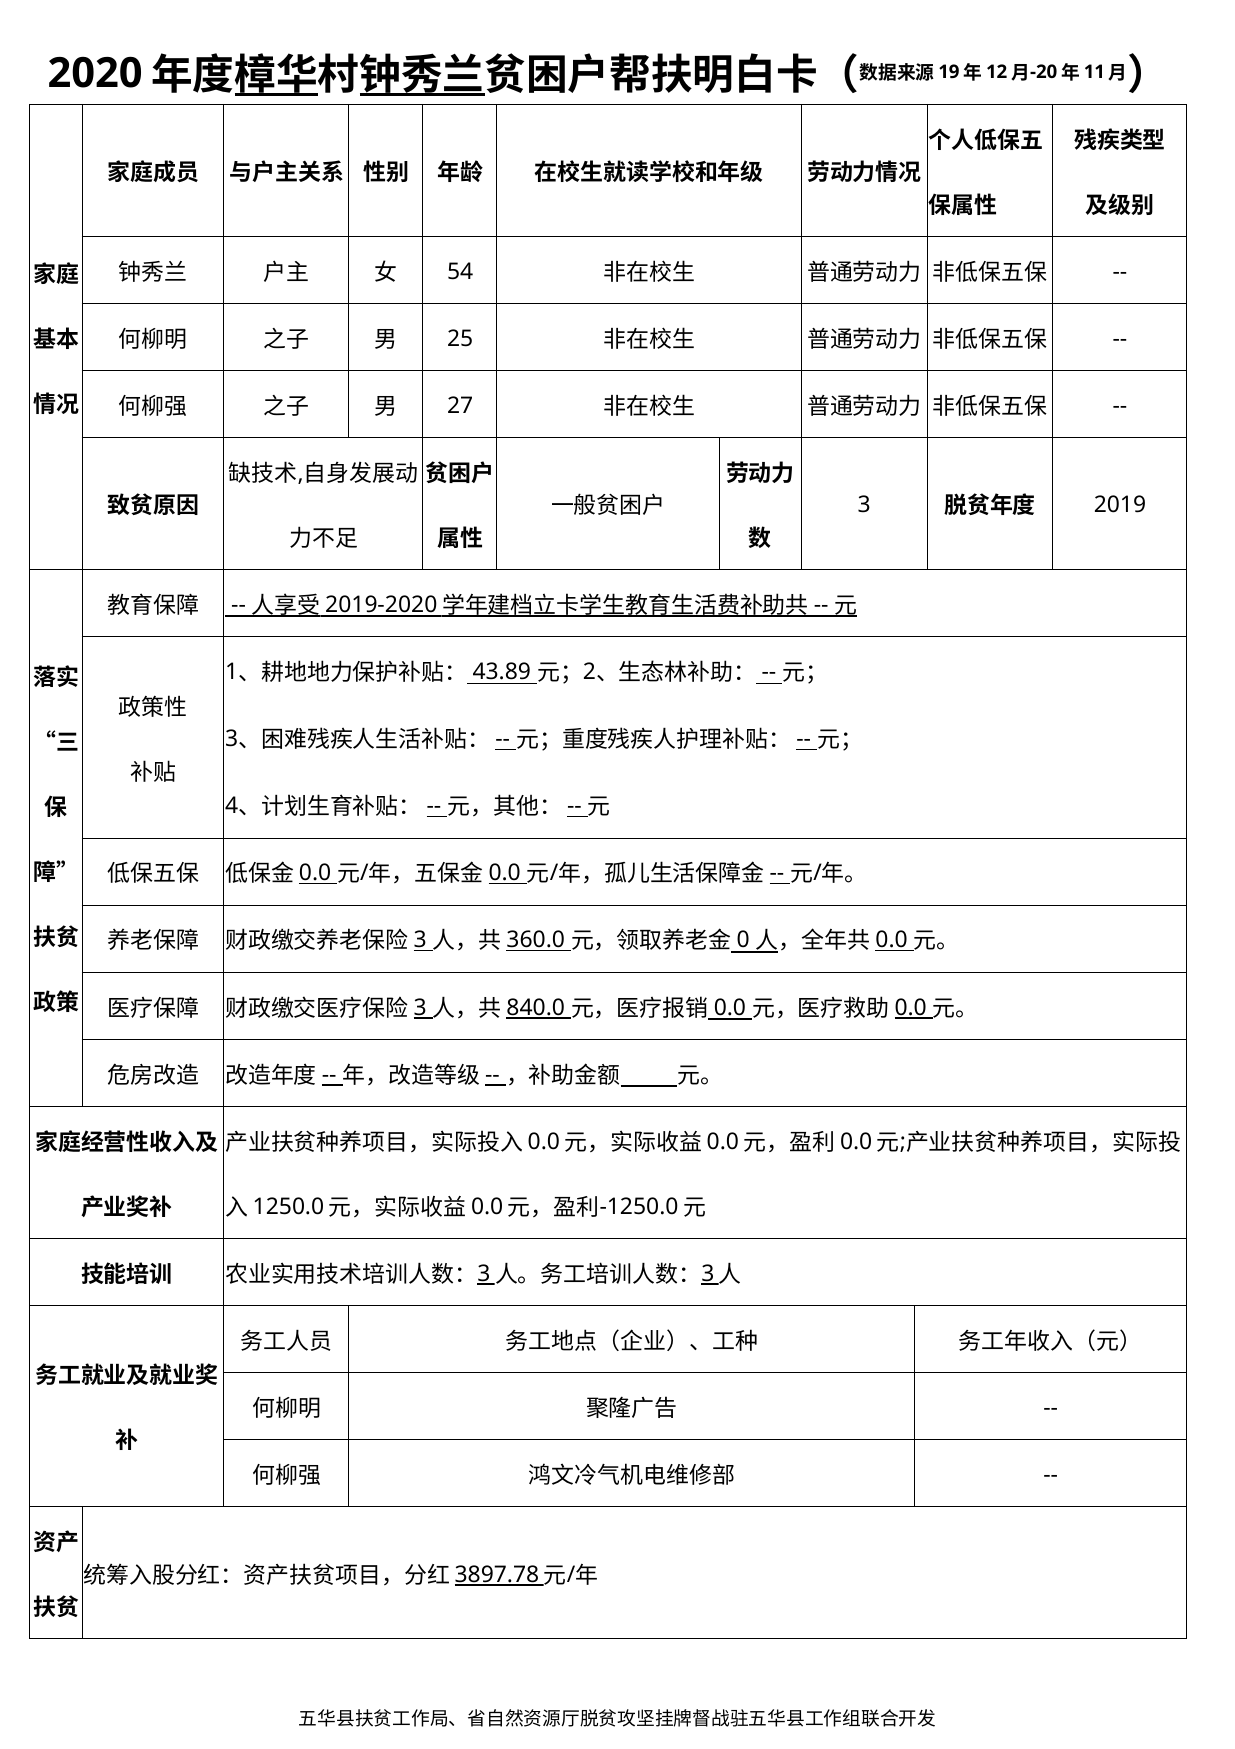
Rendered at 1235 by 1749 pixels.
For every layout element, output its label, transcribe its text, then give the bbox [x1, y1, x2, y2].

table_cell 家庭基本情况 [30, 105, 82, 569]
table_cell 致贫原因 [83, 438, 223, 569]
table_cell 何柳明 [83, 304, 223, 370]
table_cell 男 [349, 304, 422, 370]
table_cell 普通劳动力 [802, 371, 927, 437]
table_cell -- 人享受2019-2020学年建档立卡学生教育生活费补助共 -- 元 [224, 570, 1186, 636]
table_cell 普通劳动力 [802, 304, 927, 370]
table_cell 4、计划生育补贴： -- 元，其他： -- 元 [224, 770, 1186, 837]
table_cell 54 [423, 237, 496, 303]
table_cell 性别 [349, 105, 422, 236]
table_cell 家庭经营性收入及产业奖补 [30, 1107, 223, 1238]
table_cell 缺技术,自身发展动力不足 [224, 438, 422, 569]
table_cell 2019 [1053, 438, 1186, 569]
table_cell 务工地点（企业）、工种 [349, 1306, 914, 1372]
table_cell 3 [802, 438, 927, 569]
table_cell 钟秀兰 [83, 237, 223, 303]
table_cell -- [915, 1440, 1186, 1506]
table_cell -- [915, 1373, 1186, 1439]
table_cell 养老保障 [83, 906, 223, 972]
table_cell 非在校生 [497, 371, 801, 437]
table_cell 非低保五保 [928, 237, 1052, 303]
table_cell 一般贫困户 [497, 438, 719, 569]
table_cell 医疗保障 [83, 973, 223, 1039]
table_cell 非低保五保 [928, 371, 1052, 437]
table_cell -- [1053, 304, 1186, 370]
table_cell 与户主关系 [224, 105, 348, 236]
table_cell 财政缴交养老保险 3 人，共 360.0 元，领取养老金 0 人，全年共 0.0 元。 [224, 906, 1186, 972]
table_cell 财政缴交医疗保险 3 人，共 840.0 元，医疗报销 0.0 元，医疗救助 0.0 元。 [224, 973, 1186, 1039]
table_cell 政策性 补贴 [83, 637, 223, 837]
table_cell 普通劳动力 [802, 237, 927, 303]
table_cell 非在校生 [497, 237, 801, 303]
table_cell 3、困难残疾人生活补贴： -- 元；重度残疾人护理补贴： -- 元； [224, 703, 1186, 770]
table_cell 之子 [224, 371, 348, 437]
table_cell 1、耕地地力保护补贴： 43.89 元；2、生态林补助： -- 元； [224, 637, 1186, 703]
table_cell 劳动力数 [720, 438, 801, 569]
table_cell 个人低保五保属性 [928, 105, 1052, 236]
table_cell 危房改造 [83, 1040, 223, 1106]
table_cell 落实“三保障”扶贫政策 [30, 570, 82, 1106]
table_cell 务工年收入（元） [915, 1306, 1186, 1372]
table_cell 非低保五保 [928, 304, 1052, 370]
table_cell 女 [349, 237, 422, 303]
table_cell 男 [349, 371, 422, 437]
table_cell 何柳强 [224, 1440, 348, 1506]
table_cell 在校生就读学校和年级 [497, 105, 801, 236]
table_cell 资产扶贫 [30, 1507, 82, 1638]
table_cell 脱贫年度 [928, 438, 1052, 569]
table_cell -- [1053, 371, 1186, 437]
table_cell 统筹入股分红：资产扶贫项目，分红3897.78元/年 [83, 1507, 1186, 1638]
table_cell 非在校生 [497, 304, 801, 370]
table_cell 之子 [224, 304, 348, 370]
table_cell 产业扶贫种养项目，实际投入0.0元，实际收益0.0元，盈利0.0元;产业扶贫种养项目，实际投入1250.0元，实际收益0.0元，盈利-1250.0元 [224, 1107, 1186, 1238]
table_cell 户主 [224, 237, 348, 303]
table_cell 教育保障 [83, 570, 223, 636]
table_cell 25 [423, 304, 496, 370]
table_cell 家庭成员 [83, 105, 223, 236]
table_cell 年龄 [423, 105, 496, 236]
table_header 2020年度樟华村钟秀兰贫困户帮扶明白卡（数据来源19年12月-20年11月） [30, 38, 1187, 104]
table_cell 27 [423, 371, 496, 437]
table_cell 何柳强 [83, 371, 223, 437]
table_cell 低保五保 [83, 839, 223, 904]
table_cell 劳动力情况 [802, 105, 927, 236]
table_cell 务工就业及就业奖补 [30, 1306, 223, 1506]
table_cell 改造年度 -- 年，改造等级 -- ，补助金额 元。 [224, 1040, 1186, 1106]
table_cell 何柳明 [224, 1373, 348, 1439]
table_cell 农业实用技术培训人数：3人。务工培训人数：3人 [224, 1239, 1186, 1305]
table_cell 低保金 0.0 元/年，五保金 0.0 元/年，孤儿生活保障金 -- 元/年。 [224, 839, 1186, 904]
table_cell 贫困户属性 [423, 438, 496, 569]
table_cell 务工人员 [224, 1306, 348, 1372]
table_cell 聚隆广告 [349, 1373, 914, 1439]
table_cell 残疾类型 及级别 [1053, 105, 1186, 236]
table_cell -- [1053, 237, 1186, 303]
table_cell 鸿文冷气机电维修部 [349, 1440, 914, 1506]
table_cell 技能培训 [30, 1239, 223, 1305]
